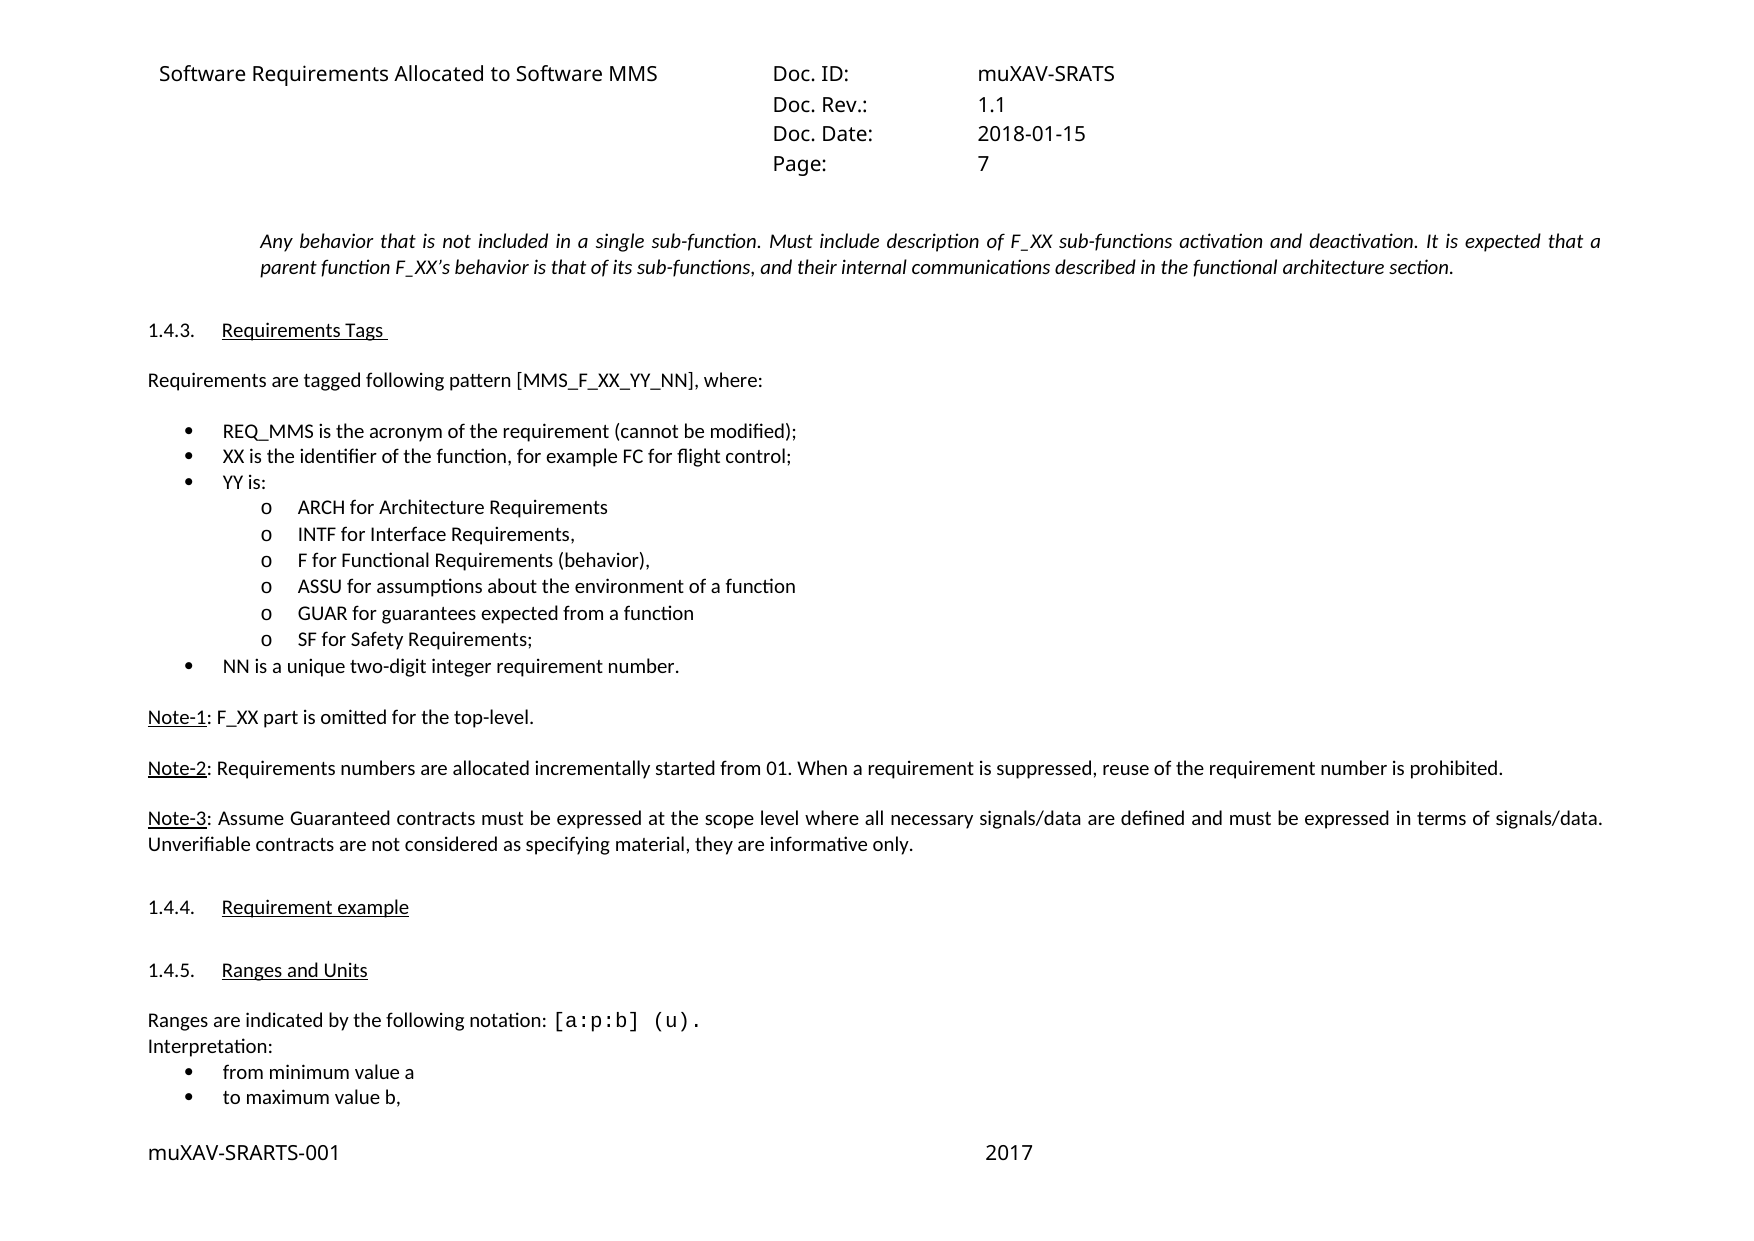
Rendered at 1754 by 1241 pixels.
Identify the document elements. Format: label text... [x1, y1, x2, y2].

subtitle Requirements Tags [148, 317, 1606, 342]
list SF for Safety Requirements; [260, 627, 1606, 653]
list ARCH for Architecture Requirements [260, 494, 1606, 521]
text Ranges are indicated by the following notation: [a:p:b] (u). [148, 1007, 1606, 1034]
list to maximum value b, [185, 1084, 1606, 1110]
text Note-2: Requirements numbers are allocated incrementally started from 01. When a requirement is suppressed, reuse of the requirement number is prohibited. [148, 755, 1606, 780]
text Note-1: F_XX part is omitted for the top-level. [148, 704, 1606, 729]
list XX is the identifier of the function, for example FC for flight control; [185, 443, 1606, 469]
text Note-3: Assume Guaranteed contracts must be expressed at the scope level where all necessary signals/data are defined and must be expressed in terms of signals/data. Unverifiable contracts are not considered as specifying material, they are informative only. [148, 806, 1606, 856]
text Interpretation: [148, 1034, 1606, 1059]
list NN is a unique two-digit integer requirement number. [185, 653, 1606, 678]
list GUAR for guarantees expected from a function [260, 600, 1606, 627]
subtitle Requirement example [148, 894, 1606, 919]
text Requirements are tagged following pattern [MMS_F_XX_YY_NN], where: [148, 367, 1606, 393]
list from minimum value a [185, 1059, 1606, 1084]
list YY is: [185, 469, 1606, 494]
list INTF for Interface Requirements, [260, 521, 1606, 547]
text Any behavior that is not included in a single sub-function. Must include description of F_XX sub-functions activation and deactivation. It is expected that a parent function F_XX’s behavior is that of its sub-functions, and their internal communications described in the functional architecture section. [260, 228, 1606, 279]
list REQ_MMS is the acronym of the requirement (cannot be modified); [185, 418, 1606, 443]
subtitle Ranges and Units [148, 957, 1606, 982]
list ASSU for assumptions about the environment of a function [260, 574, 1606, 600]
list F for Functional Requirements (behavior), [260, 547, 1606, 574]
